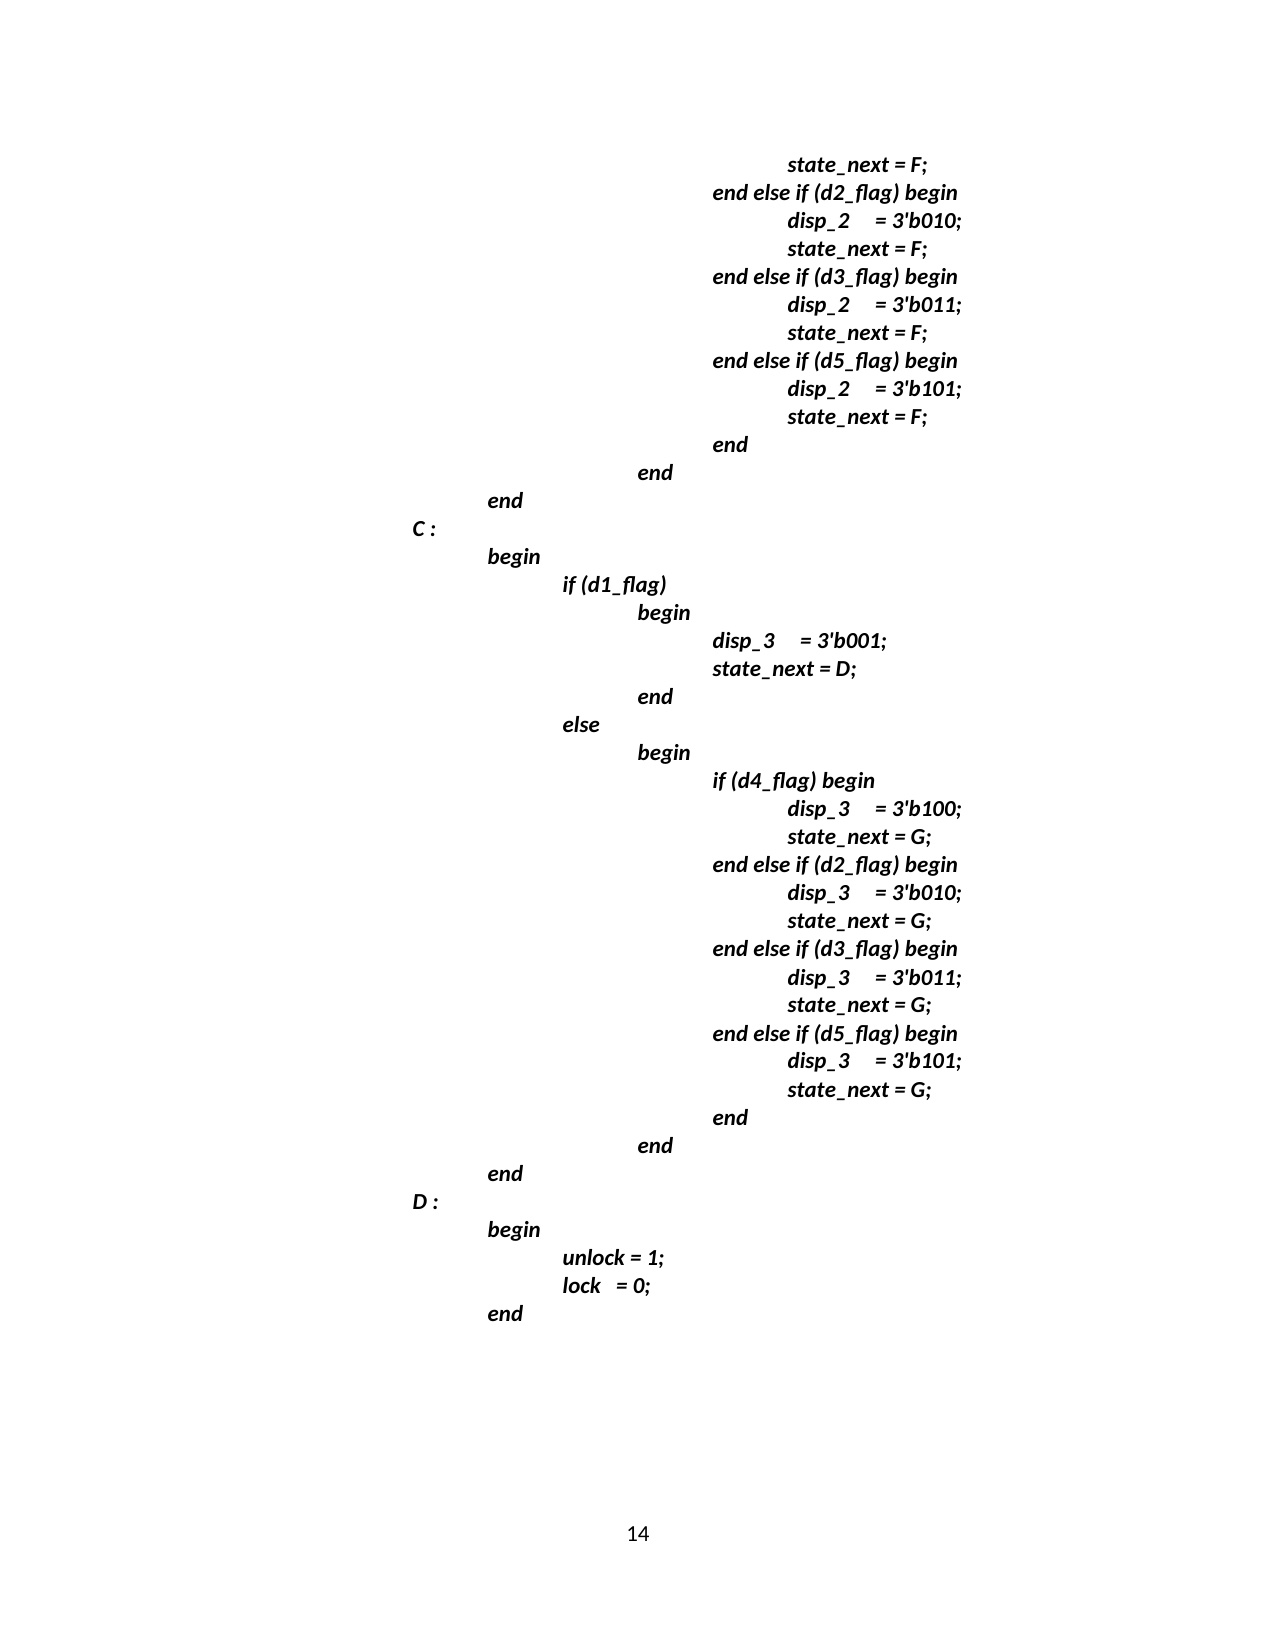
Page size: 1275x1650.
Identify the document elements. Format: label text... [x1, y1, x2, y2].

text state_next = D; [187, 654, 1087, 682]
text if (d1_flag) [187, 570, 1087, 598]
text end [187, 1131, 1087, 1159]
text D : [187, 1187, 1087, 1215]
text state_next = G; [187, 907, 1087, 934]
text state_next = G; [187, 1075, 1087, 1103]
text begin [187, 1215, 1087, 1243]
text end [187, 1299, 1087, 1327]
text C : [187, 514, 1087, 542]
text disp_3 = 3'b100; [187, 794, 1087, 822]
text disp_2 = 3'b011; [187, 290, 1087, 318]
text disp_2 = 3'b101; [187, 374, 1087, 402]
text end [187, 486, 1087, 514]
text state_next = F; [187, 150, 1087, 178]
text state_next = F; [187, 234, 1087, 262]
text disp_3 = 3'b101; [187, 1047, 1087, 1075]
text disp_2 = 3'b010; [187, 206, 1087, 234]
text begin [187, 598, 1087, 626]
text end else if (d5_flag) begin [187, 346, 1087, 374]
text begin [187, 738, 1087, 766]
text end else if (d2_flag) begin [187, 178, 1087, 206]
text disp_3 = 3'b010; [187, 878, 1087, 907]
text state_next = G; [187, 822, 1087, 851]
text begin [187, 542, 1087, 570]
text unlock = 1; [187, 1243, 1087, 1271]
text lock = 0; [187, 1271, 1087, 1299]
text end [187, 430, 1087, 458]
text state_next = F; [187, 318, 1087, 346]
text state_next = F; [187, 402, 1087, 430]
text state_next = G; [187, 991, 1087, 1019]
text end else if (d2_flag) begin [187, 851, 1087, 878]
text disp_3 = 3'b011; [187, 963, 1087, 991]
text end else if (d3_flag) begin [187, 934, 1087, 963]
text end else if (d3_flag) begin [187, 262, 1087, 290]
text end else if (d5_flag) begin [187, 1019, 1087, 1047]
text end [187, 1159, 1087, 1187]
text disp_3 = 3'b001; [187, 626, 1087, 654]
text else [187, 710, 1087, 738]
text end [187, 458, 1087, 486]
text end [187, 1103, 1087, 1131]
text end [187, 682, 1087, 710]
text if (d4_flag) begin [187, 766, 1087, 794]
